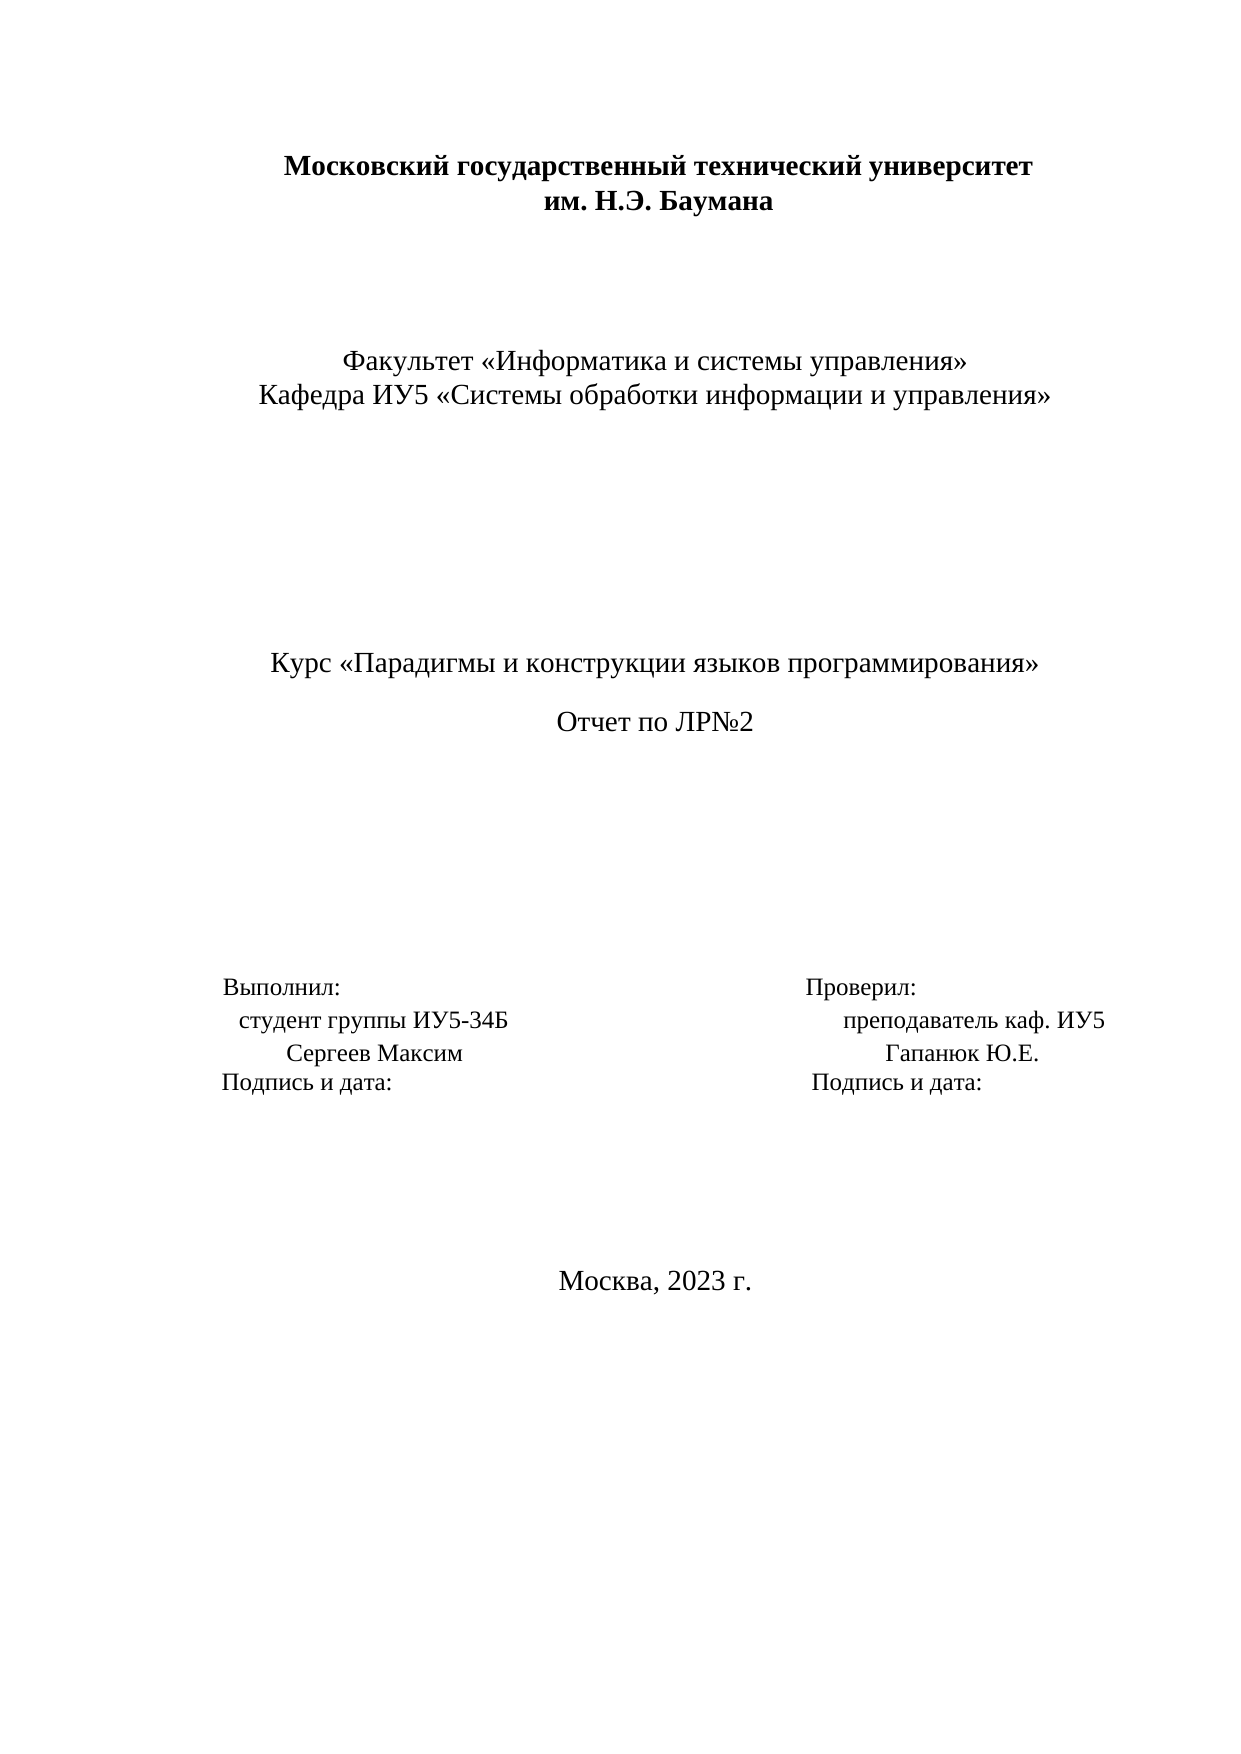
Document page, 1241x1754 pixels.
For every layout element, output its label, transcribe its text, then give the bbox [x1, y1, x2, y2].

text Московский государственный технический университет им. Н.Э. Баумана [263, 148, 1053, 217]
text Факультет «Информатика и системы управления» [159, 343, 1151, 377]
text Москва, 2023 г. [159, 1263, 1152, 1297]
text Сергеев Максим Гапанюк Ю.Е. Подпись и дата: Подпись и дата: [157, 1038, 1152, 1096]
text Курс «Парадигмы и конструкции языков программирования» [159, 645, 1151, 678]
text студент группы ИУ5-34Б преподаватель каф. ИУ5 [148, 1005, 1152, 1034]
text Кафедра ИУ5 «Системы обработки информации и управления» [159, 377, 1151, 411]
text Выполнил: Проверил: [148, 972, 1152, 1001]
text Отчет по ЛР№2 [159, 704, 1151, 738]
